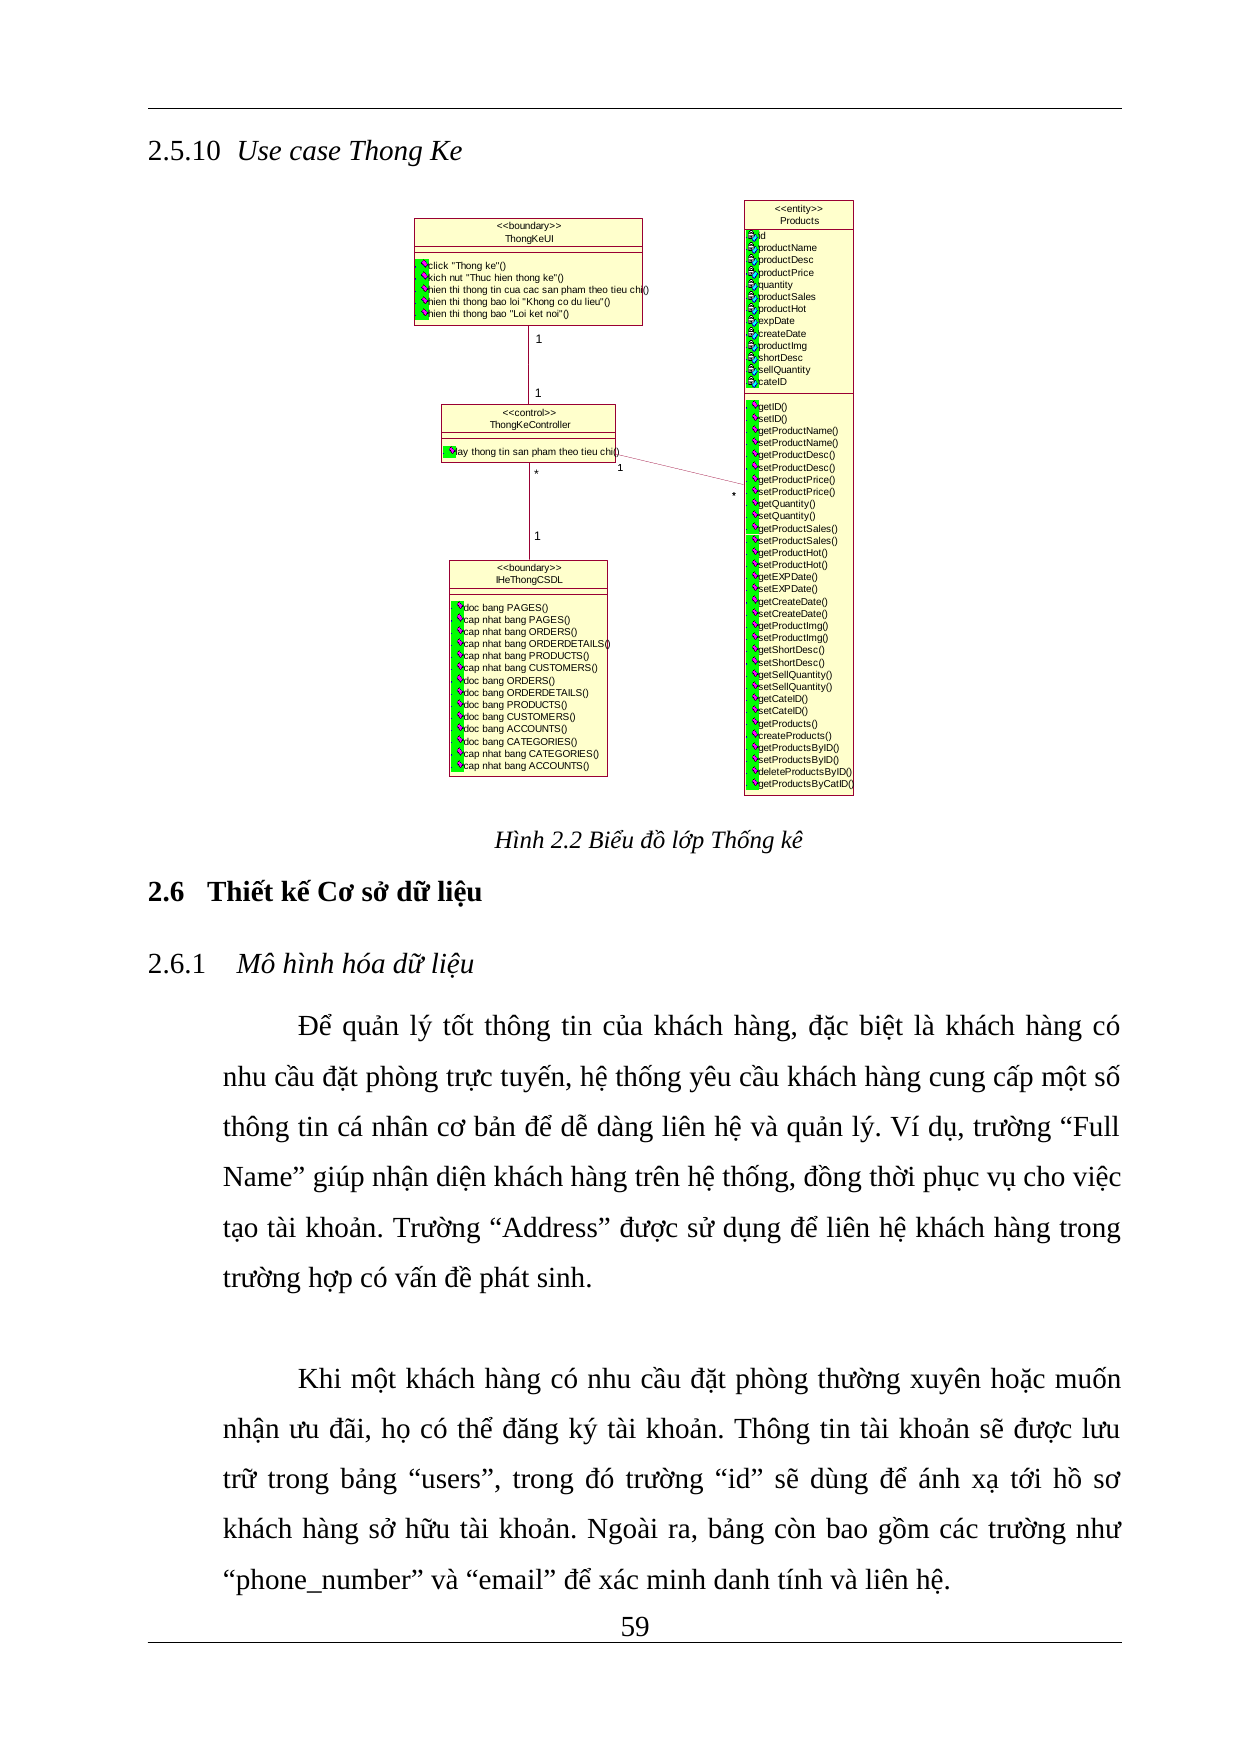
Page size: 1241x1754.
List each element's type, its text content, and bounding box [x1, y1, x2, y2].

subtitle Mô hình hóa dữ liệu [148, 946, 1122, 979]
list Khi một khách hàng có nhu cầu đặt phòng thường xuyên hoặc muốn nhận ưu đãi, họ có thể đăng ký tài khoản. Thông tin tài khoản sẽ được lưu trữ trong bảng “users”, trong đó trường “id” sẽ dùng để ánh xạ tới hồ sơ khách hàng sở hữu tài khoản. Ngoài ra, bảng còn bao gồm các trường như “phone_number” và “email” để xác minh danh tính và liên hệ. [223, 1361, 1122, 1596]
subtitle Use case Thong Ke [148, 133, 1122, 166]
subtitle Thiết kế Cơ sở dữ liệu [148, 874, 1122, 908]
list Để quản lý tốt thông tin của khách hàng, đặc biệt là khách hàng có nhu cầu đặt phòng trực tuyến, hệ thống yêu cầu khách hàng cung cấp một số thông tin cá nhân cơ bản để dễ dàng liên hệ và quản lý. Ví dụ, trường “Full Name” giúp nhận diện khách hàng trên hệ thống, đồng thời phục vụ cho việc tạo tài khoản. Trường “Address” được sử dụng để liên hệ khách hàng trong trường hợp có vấn đề phát sinh. [223, 1008, 1122, 1294]
